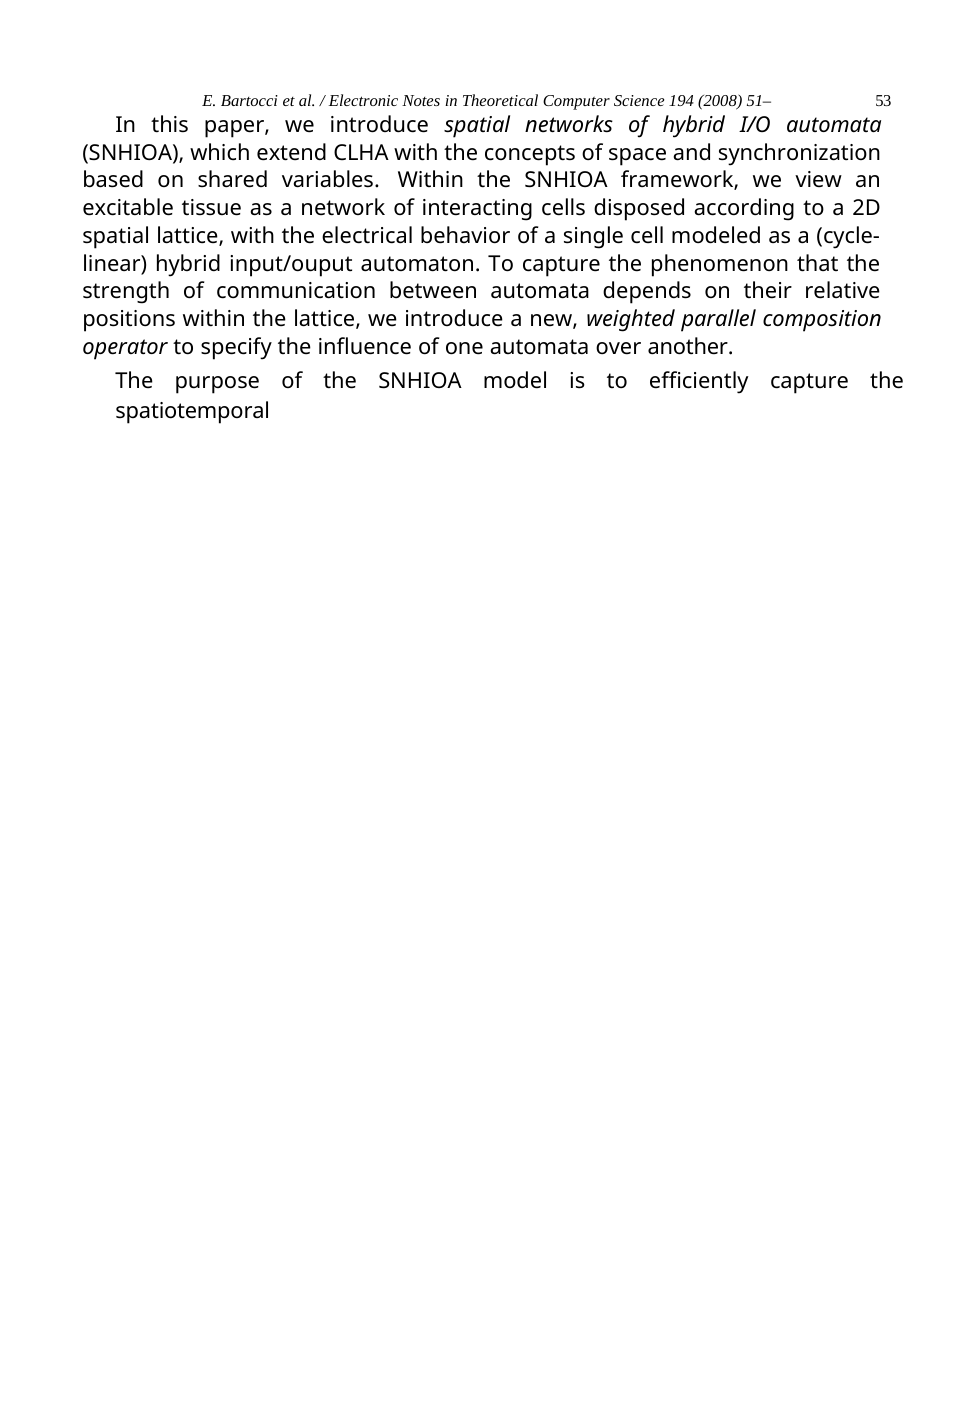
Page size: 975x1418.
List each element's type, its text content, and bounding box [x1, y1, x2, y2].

text In this paper, we introduce spatial networks of hybrid I/O automata (SNHIOA), which extend CLHA with the concepts of space and synchronization based on shared variables. Within the SNHIOA framework, we view an excitable tissue as a network of interacting cells disposed according to a 2D spatial lattice, with the electrical behavior of a single cell modeled as a (cycle-linear) hybrid input/ouput automaton. To capture the phenomenon that the strength of communication between automata depends on their relative positions within the lattice, we introduce a new, weighted parallel composition operator to specify the influence of one automata over another. [82, 110, 882, 360]
text The purpose of the SNHIOA model is to efficiently capture the spatiotemporal [115, 365, 904, 424]
